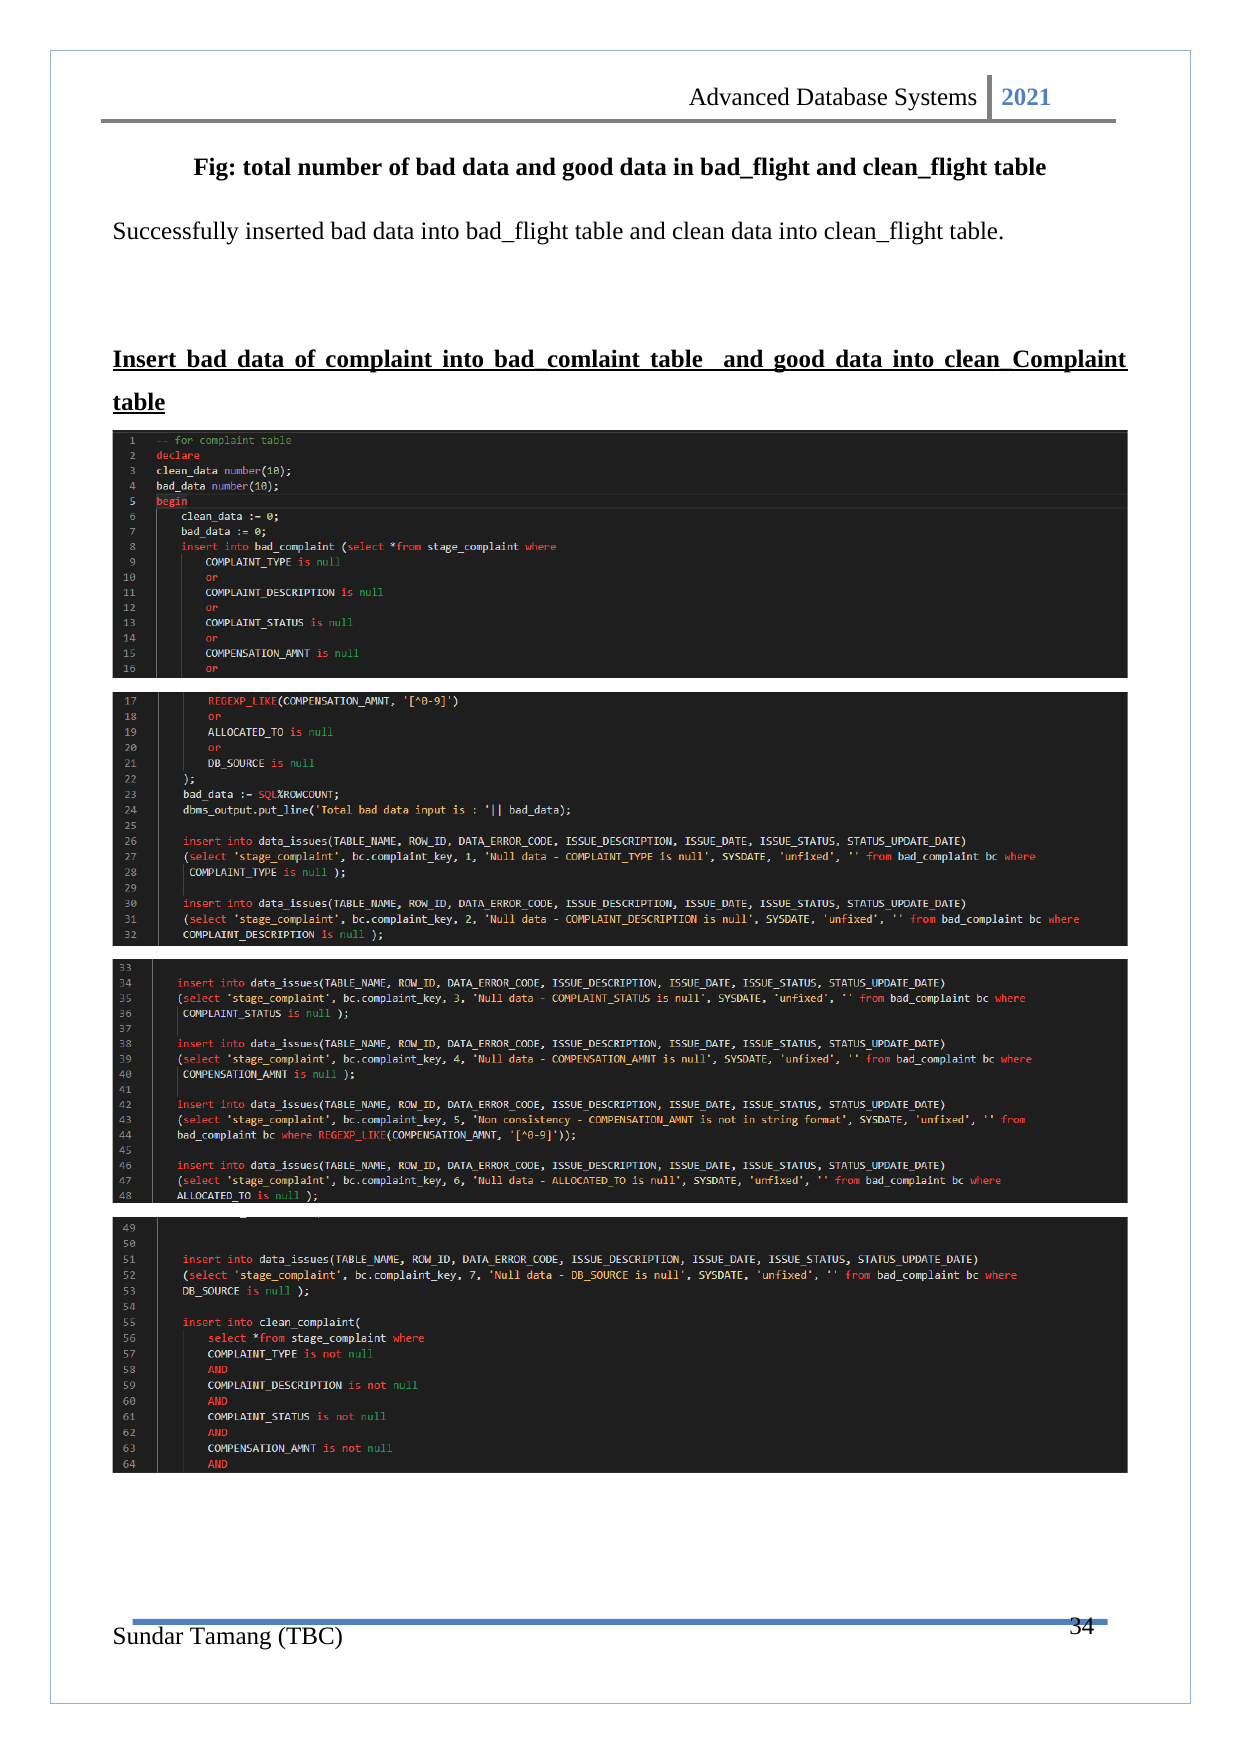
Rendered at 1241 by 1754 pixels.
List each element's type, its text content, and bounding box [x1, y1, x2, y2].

picture [112, 692, 1128, 946]
text Fig: total number of bad data and good data in bad_flight and clean_flight table [112, 152, 1128, 181]
picture [112, 430, 1128, 678]
subtitle Insert bad data of complaint into bad_comlaint table and good data into clean_Complaint table [112, 370, 1128, 416]
subtitle Insert bad data of complaint into bad_comlaint table and good data into clean_Complaint table [112, 344, 1128, 369]
text Successfully inserted bad data into bad_flight table and clean data into clean_flight table. [112, 216, 1128, 245]
picture [112, 1217, 1128, 1473]
picture [112, 959, 1128, 1203]
